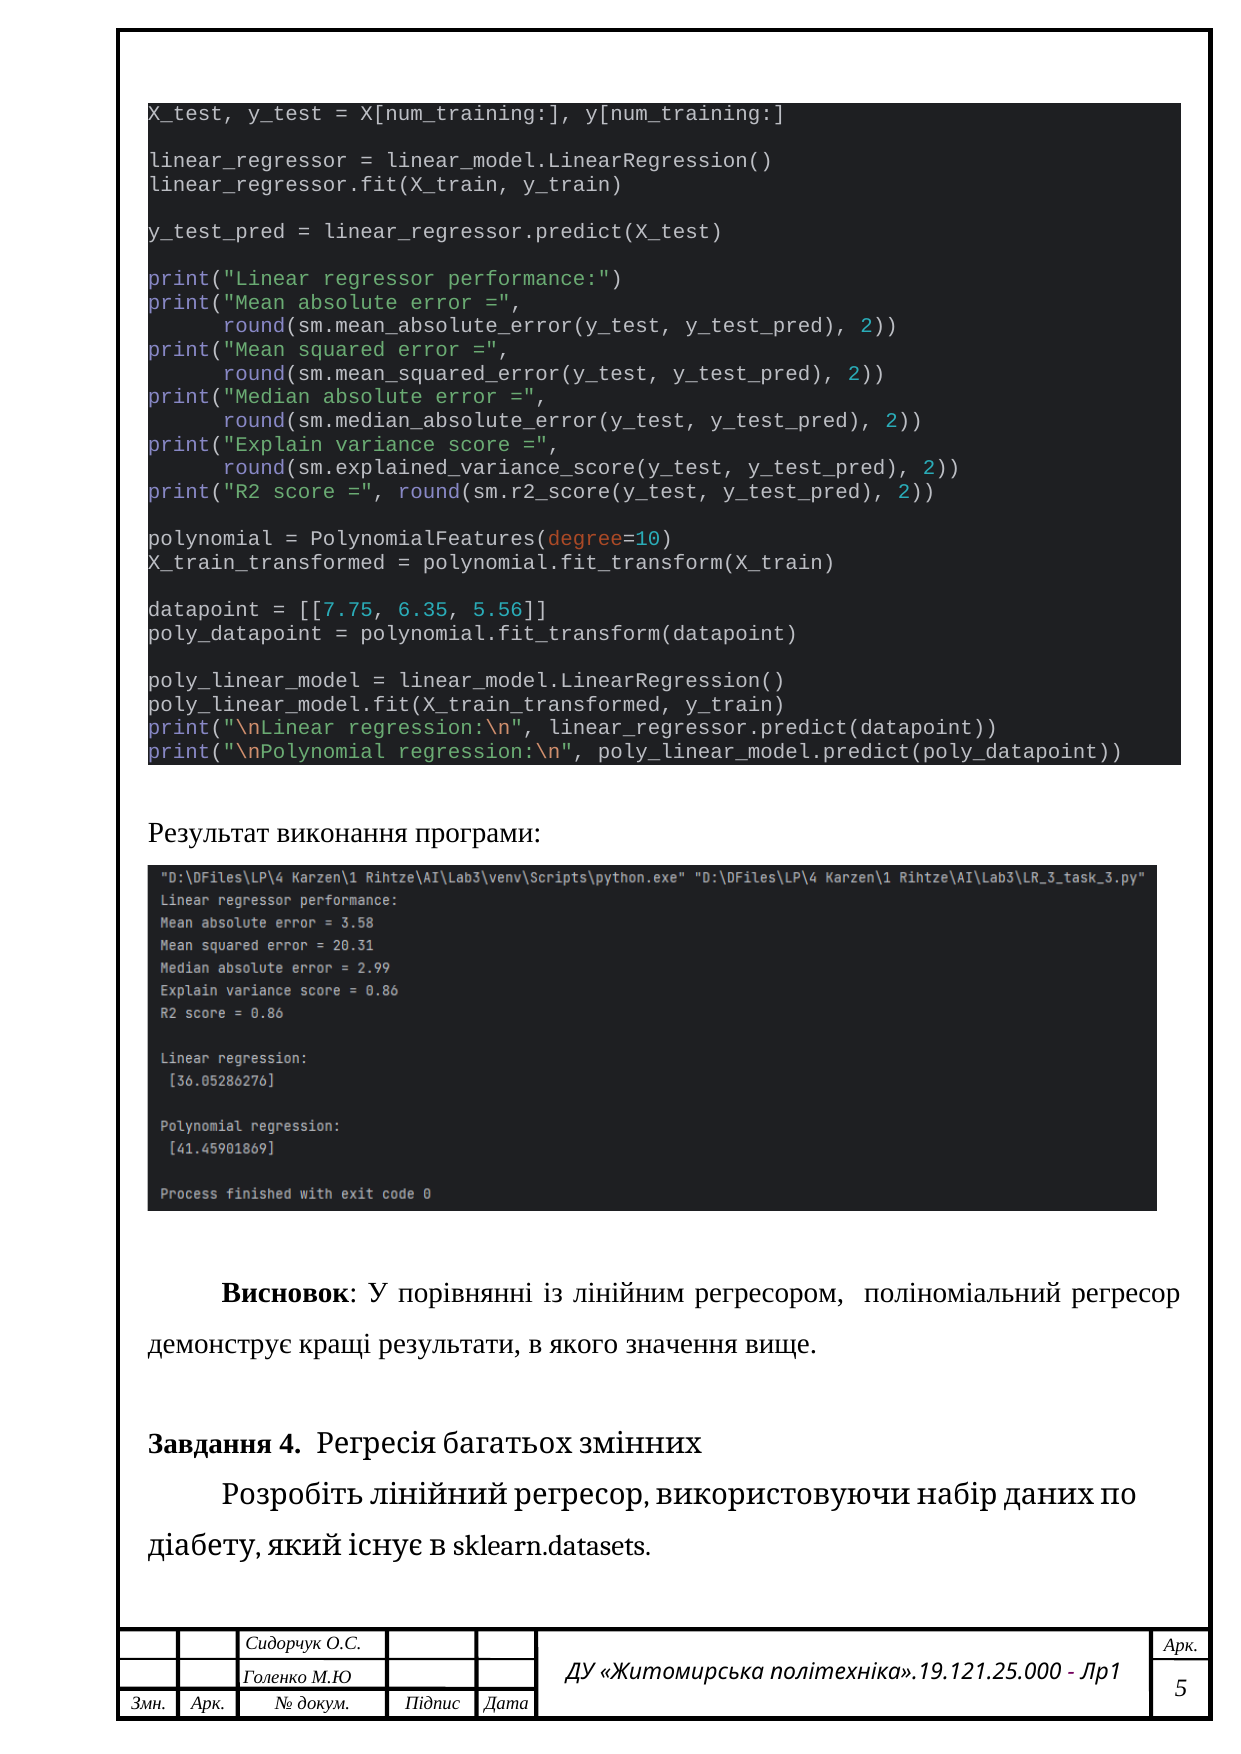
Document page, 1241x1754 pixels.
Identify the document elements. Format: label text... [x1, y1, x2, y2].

text Завдання 4. Регресія багатьох змінних [148, 1427, 1181, 1461]
text Висновок: У порівнянні із лінійним регресором, поліноміальний peгpecop демонструє кращі результати, в якого значення вище. [148, 1276, 1181, 1359]
picture [147, 865, 1157, 1211]
text Результат виконання програми: [148, 815, 1181, 848]
text Розробіть лінійний регресор, використовуючи набір даних по діабету, який існує в sklearn.datasets. [148, 1478, 1181, 1562]
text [148, 103, 1181, 765]
